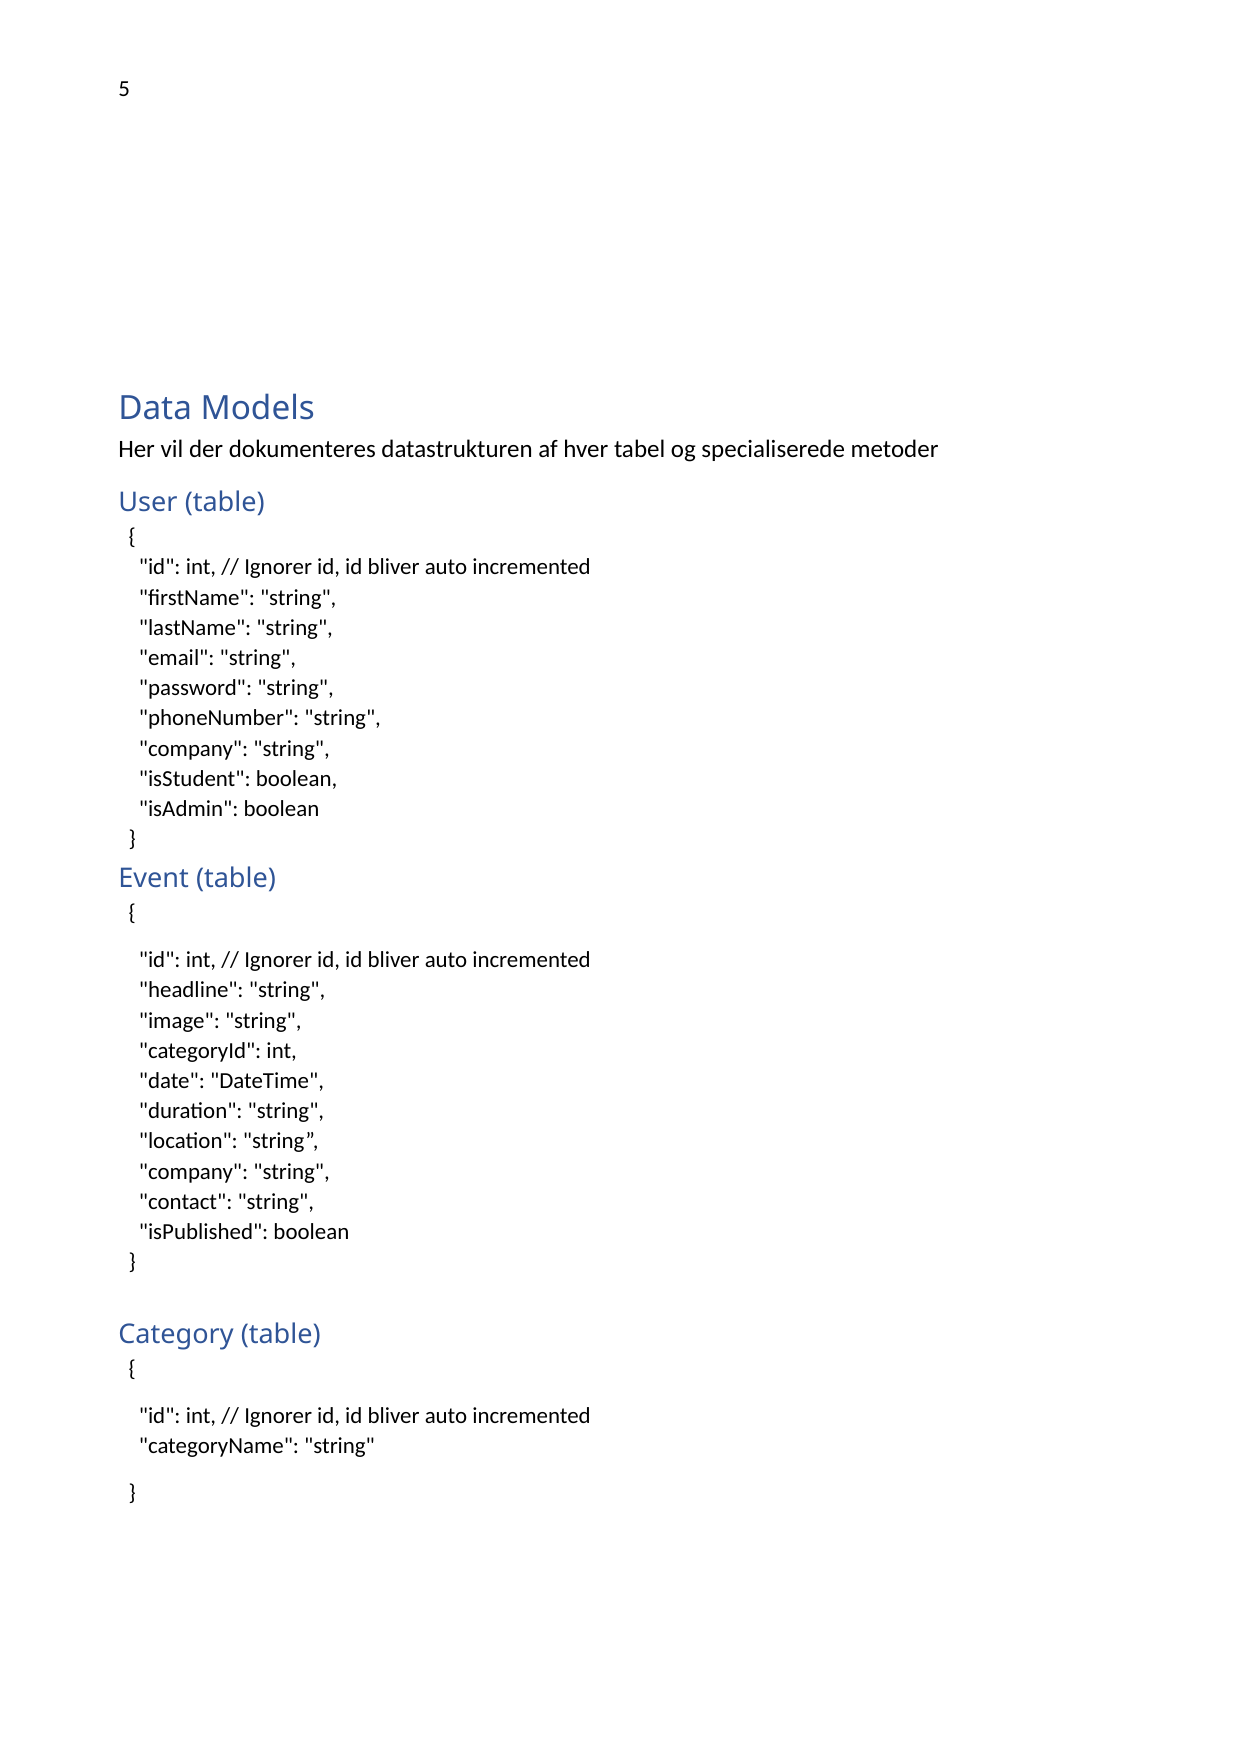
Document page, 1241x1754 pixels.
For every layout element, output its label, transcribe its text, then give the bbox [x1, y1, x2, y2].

text "email": "string", [118, 643, 1122, 671]
text { [118, 1354, 1122, 1382]
subtitle Category (table) [118, 1315, 1122, 1352]
text "id": int, // Ignorer id, id bliver auto incremented [118, 1401, 1122, 1429]
text { [118, 898, 1122, 926]
text "location": "string”, [118, 1127, 1122, 1154]
text "contact": "string", [118, 1187, 1122, 1215]
text "categoryId": int, [118, 1036, 1122, 1064]
text "headline": "string", [118, 976, 1122, 1003]
text "duration": "string", [118, 1096, 1122, 1124]
text "id": int, // Ignorer id, id bliver auto incremented [118, 552, 1122, 580]
subtitle Data Models [118, 384, 1122, 429]
text "firstName": "string", [118, 583, 1122, 611]
text Her vil der dokumenteres datastrukturen af hver tabel og specialiserede metoder [118, 433, 1122, 463]
text "company": "string", [118, 734, 1122, 762]
text "isPublished": boolean [118, 1217, 1122, 1245]
text "phoneNumber": "string", [118, 703, 1122, 731]
subtitle User (table) [118, 482, 1122, 519]
text } [118, 1478, 1122, 1506]
text "isStudent": boolean, [118, 764, 1122, 792]
text } [118, 824, 1122, 852]
subtitle Event (table) [118, 859, 1122, 896]
text "date": "DateTime", [118, 1066, 1122, 1094]
text "password": "string", [118, 673, 1122, 701]
text "isAdmin": boolean [118, 794, 1122, 822]
text "categoryName": "string" [118, 1432, 1122, 1459]
text "id": int, // Ignorer id, id bliver auto incremented [118, 945, 1122, 973]
text "image": "string", [118, 1006, 1122, 1034]
text "lastName": "string", [118, 613, 1122, 641]
text } [118, 1247, 1122, 1275]
text { [118, 522, 1122, 550]
text "company": "string", [118, 1157, 1122, 1185]
